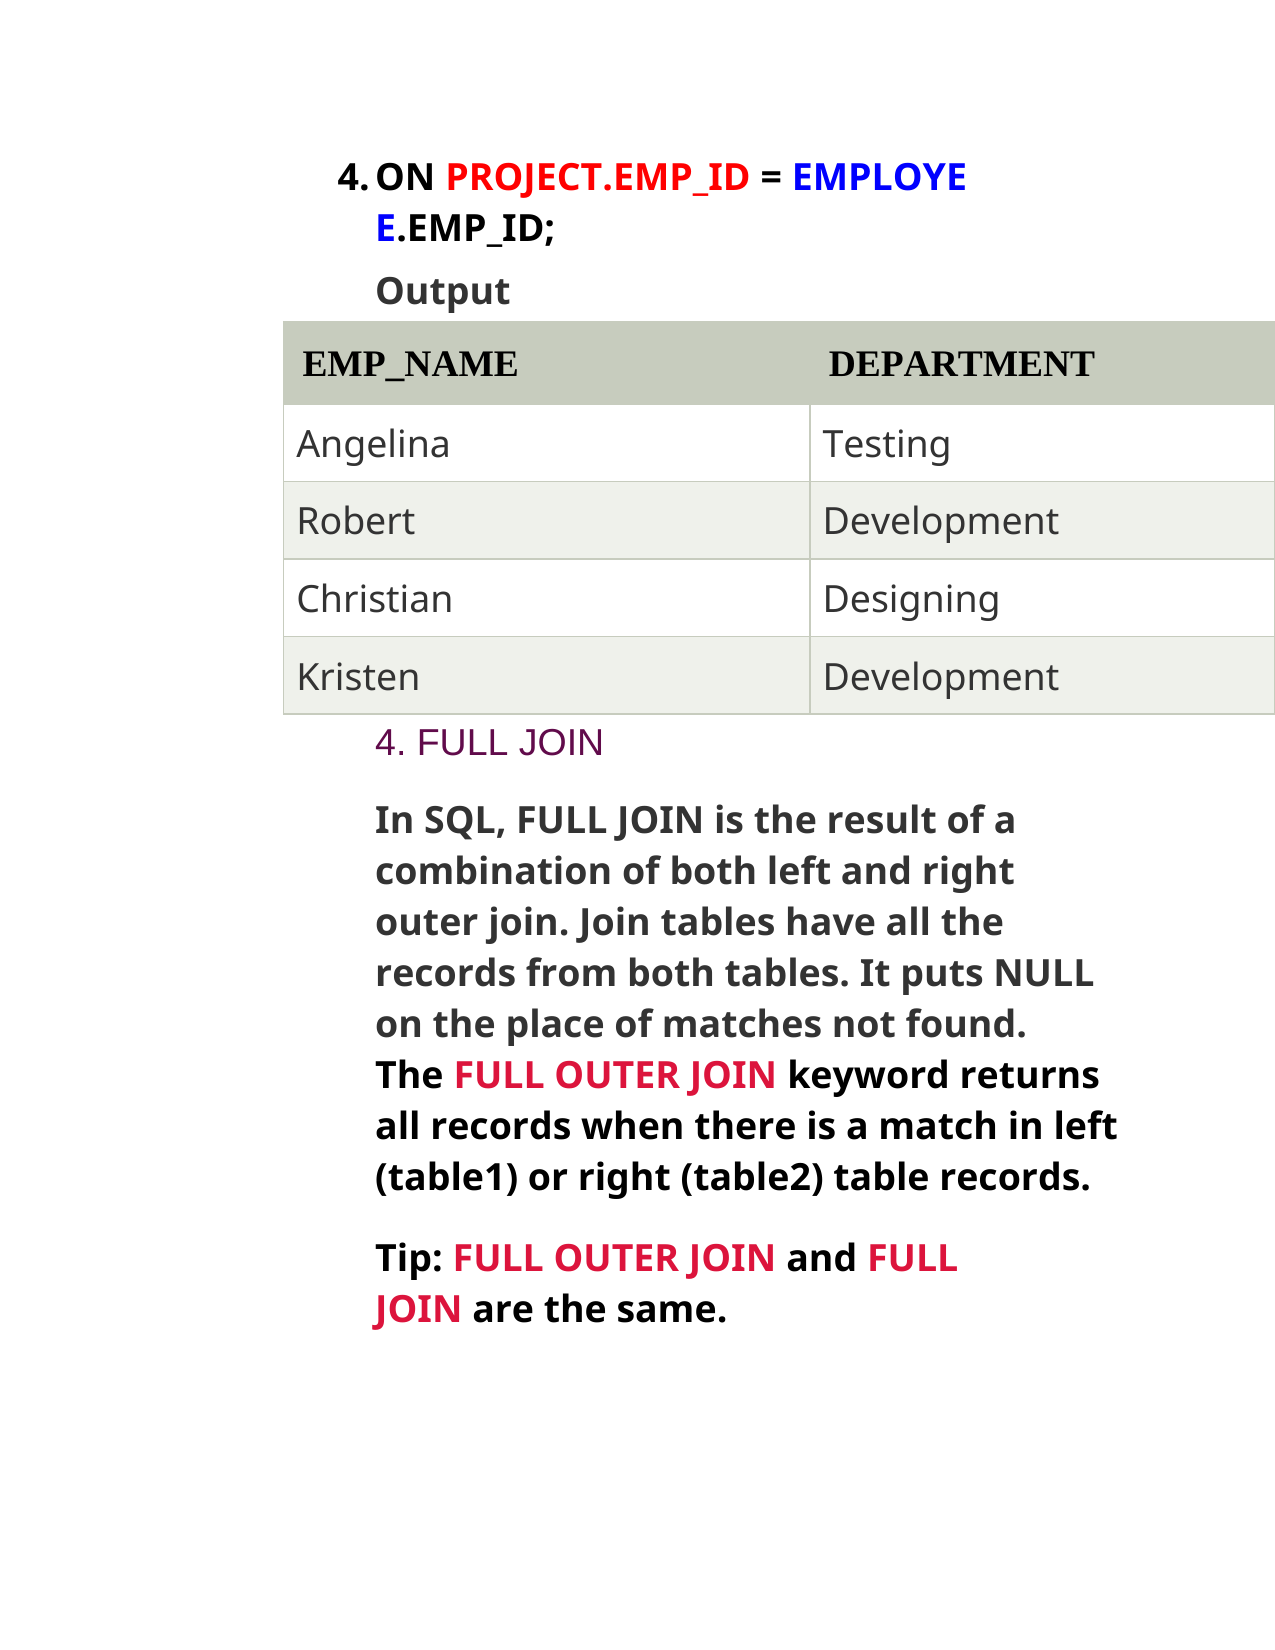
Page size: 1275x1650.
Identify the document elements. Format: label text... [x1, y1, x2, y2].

table_header DEPARTMENT [810, 322, 1274, 403]
table_cell Kristen [284, 637, 809, 713]
table_cell Christian [284, 560, 809, 636]
table_cell Angelina [284, 405, 809, 481]
table_cell Designing [811, 560, 1274, 636]
table_cell Development [811, 482, 1274, 558]
table_cell Testing [811, 405, 1274, 481]
list ON PROJECT.EMP_ID = EMPLOYEE.EMP_ID; [337, 150, 1125, 252]
text In SQL, FULL JOIN is the result of a combination of both left and right outer join. Join tables have all the records from both tables. It puts NULL on the place of matches not found. The FULL OUTER JOIN keyword returns all records when there is a match in left (table1) or right (table2) table records. [375, 793, 1125, 1201]
table_cell Robert [284, 482, 809, 558]
text Output [375, 264, 1125, 316]
text 4. FULL JOIN [375, 720, 1125, 763]
table_cell Development [811, 637, 1274, 713]
table_header EMP_NAME [284, 322, 810, 403]
text Tip: FULL OUTER JOIN and FULL JOIN are the same. [375, 1231, 1125, 1333]
